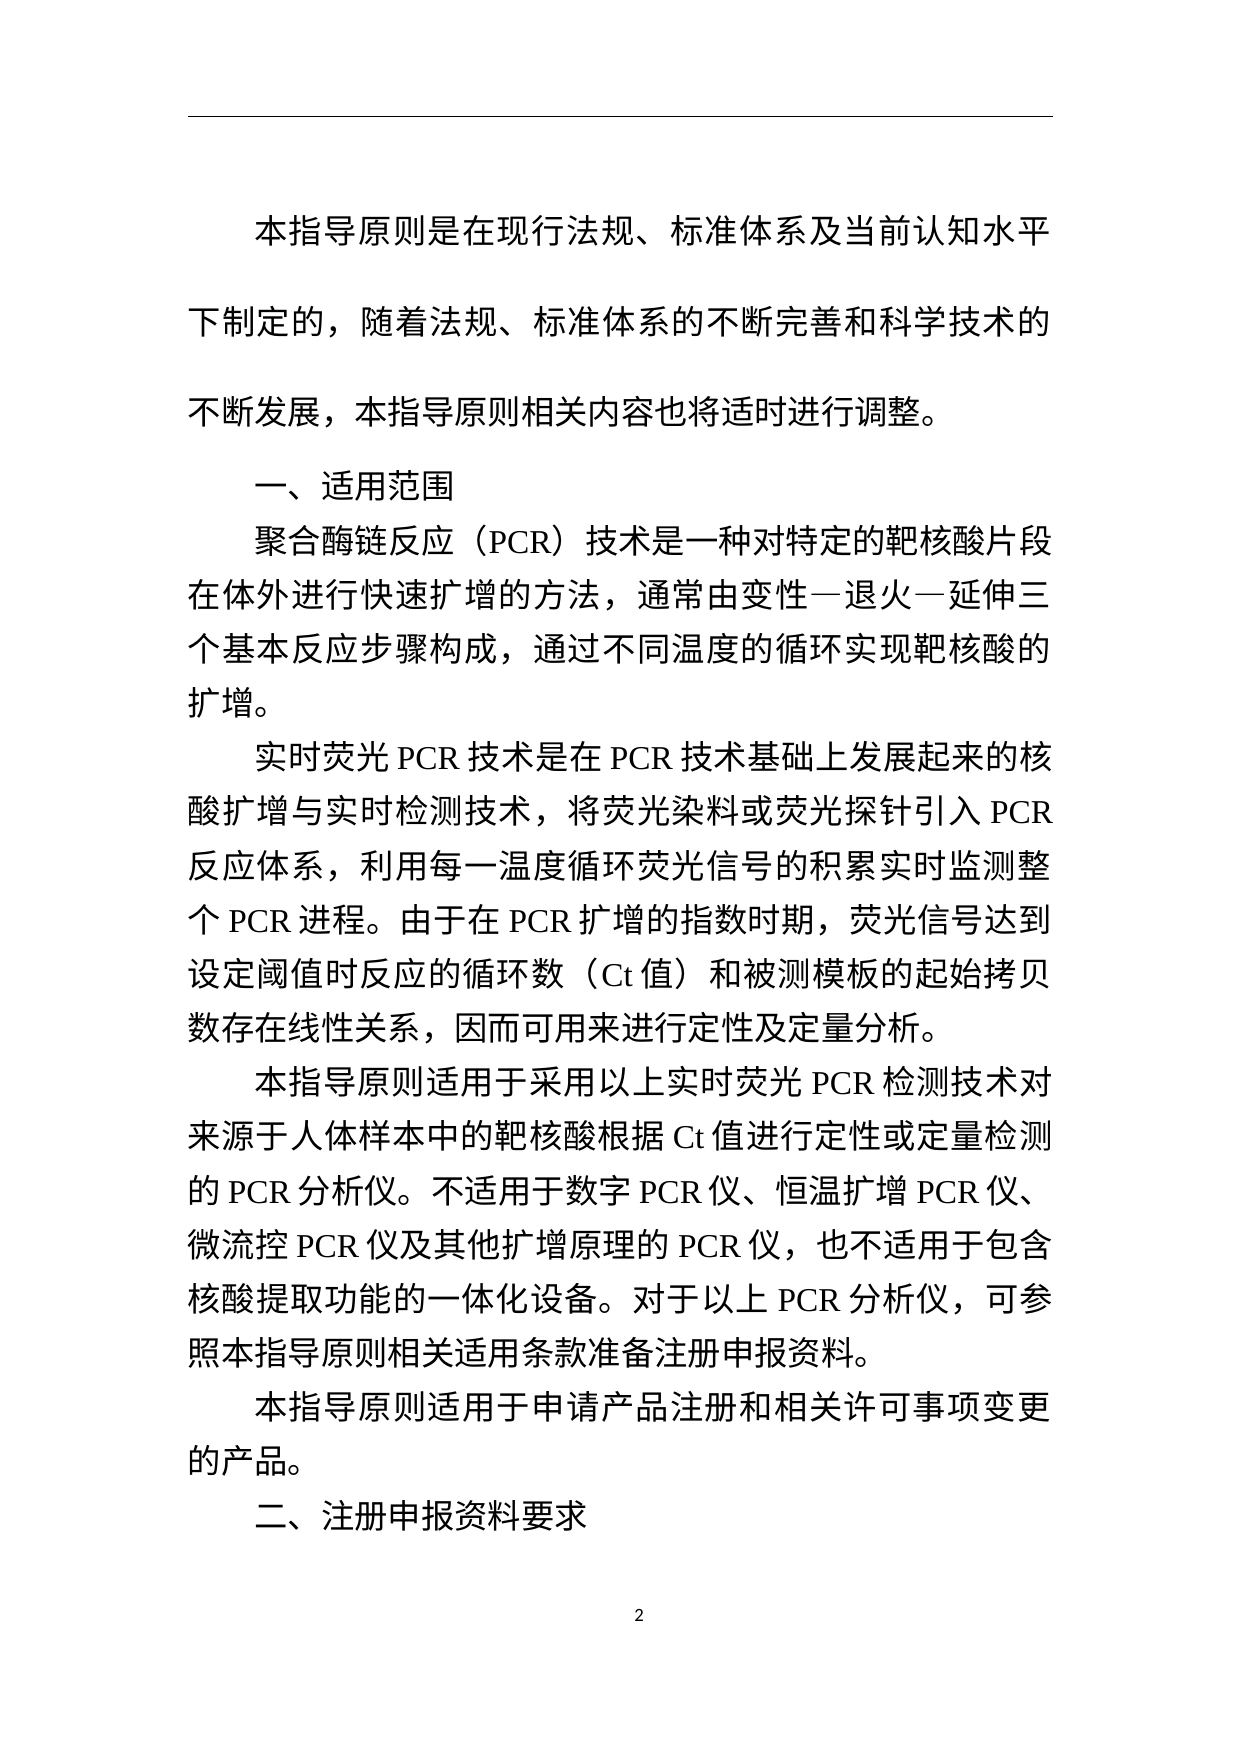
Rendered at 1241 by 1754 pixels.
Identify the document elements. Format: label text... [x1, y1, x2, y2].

text 本指导原则是在现行法规、标准体系及当前认知水平下制定的，随着法规、标准体系的不断完善和科学技术的不断发展，本指导原则相关内容也将适时进行调整。 [187, 184, 1053, 456]
text 实时荧光PCR技术是在PCR技术基础上发展起来的核酸扩增与实时检测技术，将荧光染料或荧光探针引入PCR反应体系，利用每一温度循环荧光信号的积累实时监测整个PCR进程。由于在PCR扩增的指数时期，荧光信号达到设定阈值时反应的循环数（Ct值）和被测模板的起始拷贝数存在线性关系，因而可用来进行定性及定量分析。 [187, 726, 1053, 1051]
text 聚合酶链反应（PCR）技术是一种对特定的靶核酸片段在体外进行快速扩增的方法，通常由变性—退火—延伸三个基本反应步骤构成，通过不同温度的循环实现靶核酸的扩增。 [187, 510, 1053, 726]
text 二、注册申报资料要求 [187, 1485, 1053, 1539]
text 本指导原则适用于申请产品注册和相关许可事项变更的产品。 [187, 1376, 1053, 1485]
text 本指导原则适用于采用以上实时荧光PCR检测技术对来源于人体样本中的靶核酸根据Ct值进行定性或定量检测的PCR分析仪。不适用于数字PCR仪、恒温扩增PCR仪、微流控PCR仪及其他扩增原理的PCR仪，也不适用于包含核酸提取功能的一体化设备。对于以上PCR分析仪，可参照本指导原则相关适用条款准备注册申报资料。 [187, 1051, 1053, 1376]
text 一、适用范围 [187, 456, 1053, 510]
